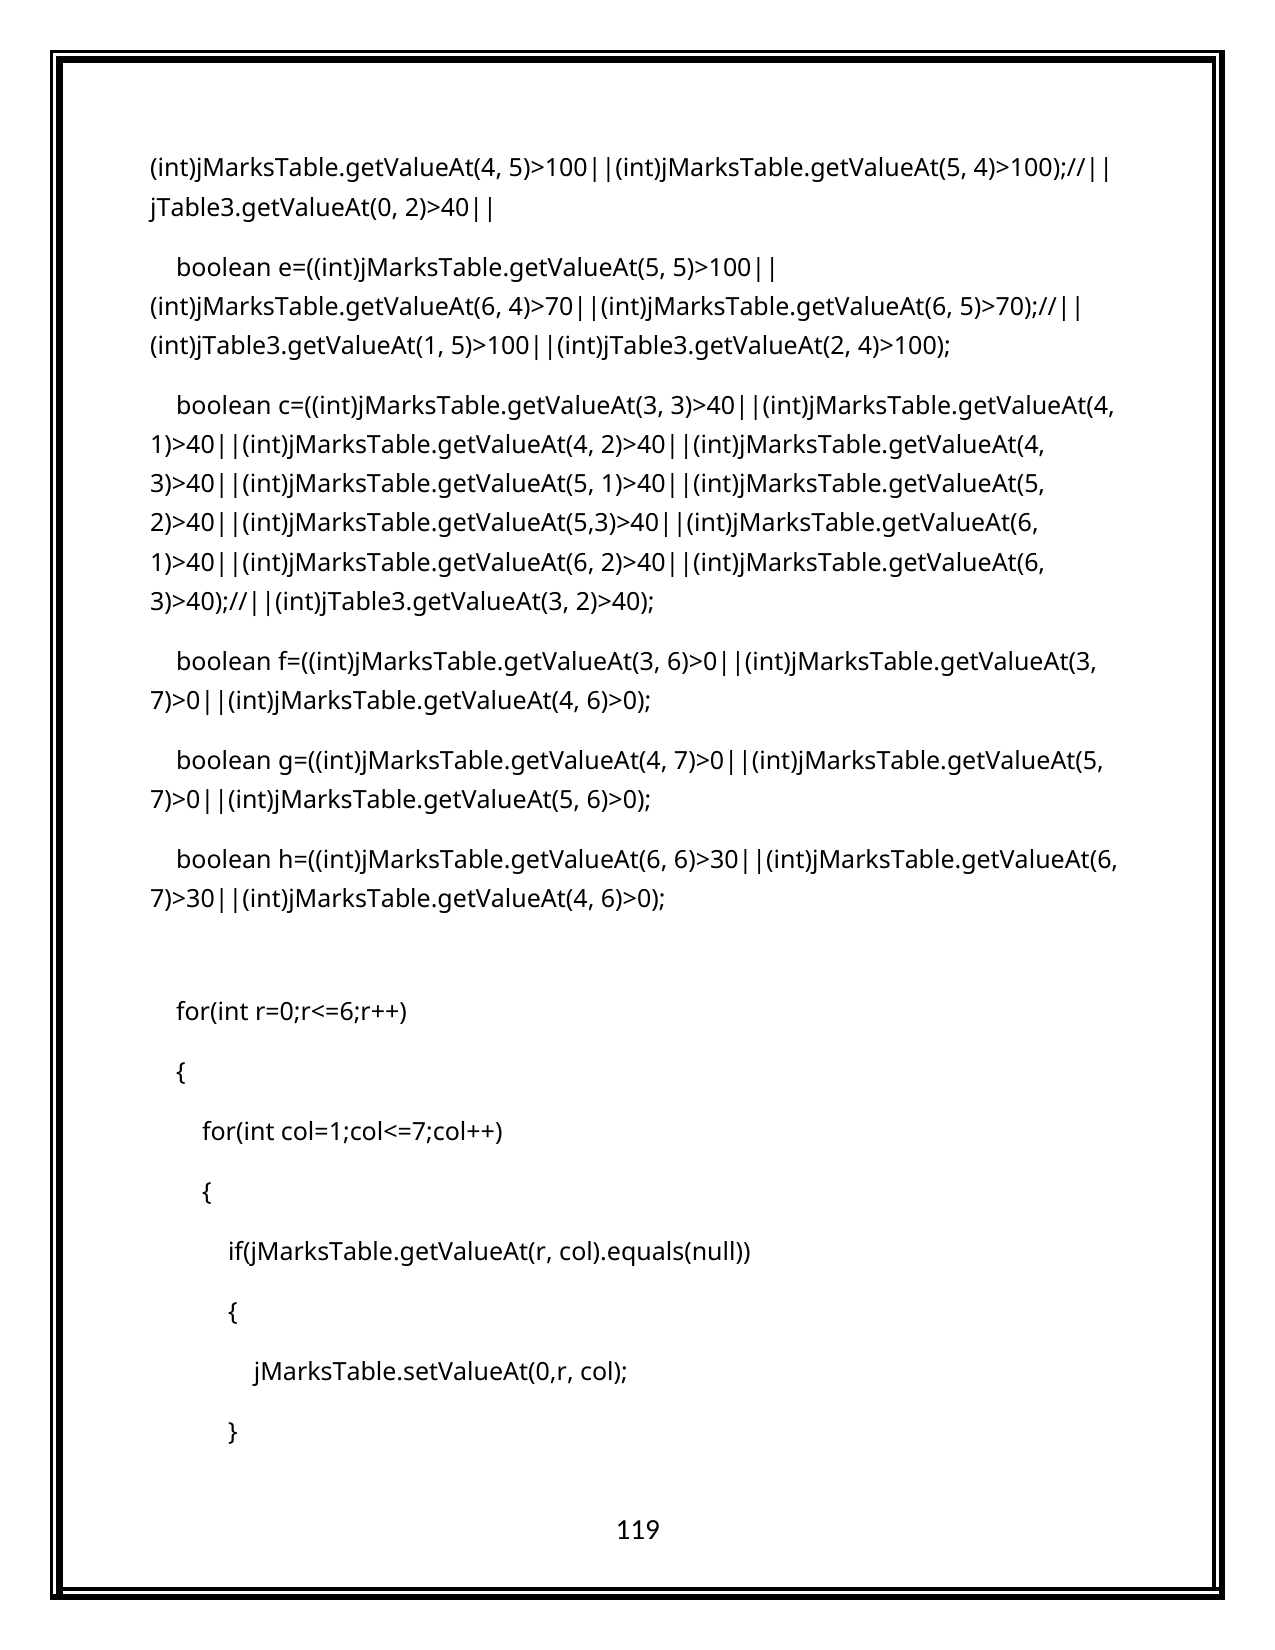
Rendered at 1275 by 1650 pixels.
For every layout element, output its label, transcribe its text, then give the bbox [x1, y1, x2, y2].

text for(int r=0;r<=6;r++) [150, 994, 1125, 1028]
text if(jMarksTable.getValueAt(r, col).equals(null)) [150, 1234, 1125, 1268]
text boolean h=((int)jMarksTable.getValueAt(6, 6)>30||(int)jMarksTable.getValueAt(6, 7)>30||(int)jMarksTable.getValueAt(4, 6)>0); [150, 842, 1125, 915]
text boolean e=((int)jMarksTable.getValueAt(5, 5)>100||(int)jMarksTable.getValueAt(6, 4)>70||(int)jMarksTable.getValueAt(6, 5)>70);//||(int)jTable3.getValueAt(1, 5)>100||(int)jTable3.getValueAt(2, 4)>100); [150, 249, 1125, 362]
text { [150, 1174, 1125, 1208]
text boolean g=((int)jMarksTable.getValueAt(4, 7)>0||(int)jMarksTable.getValueAt(5, 7)>0||(int)jMarksTable.getValueAt(5, 6)>0); [150, 742, 1125, 816]
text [150, 150, 1125, 223]
text } [150, 1414, 1125, 1448]
text jMarksTable.setValueAt(0,r, col); [150, 1354, 1125, 1388]
text boolean f=((int)jMarksTable.getValueAt(3, 6)>0||(int)jMarksTable.getValueAt(3, 7)>0||(int)jMarksTable.getValueAt(4, 6)>0); [150, 643, 1125, 717]
text for(int col=1;col<=7;col++) [150, 1114, 1125, 1148]
text { [150, 1054, 1125, 1088]
text boolean c=((int)jMarksTable.getValueAt(3, 3)>40||(int)jMarksTable.getValueAt(4, 1)>40||(int)jMarksTable.getValueAt(4, 2)>40||(int)jMarksTable.getValueAt(4, 3)>40||(int)jMarksTable.getValueAt(5, 1)>40||(int)jMarksTable.getValueAt(5, 2)>40||(int)jMarksTable.getValueAt(5,3)>40||(int)jMarksTable.getValueAt(6, 1)>40||(int)jMarksTable.getValueAt(6, 2)>40||(int)jMarksTable.getValueAt(6, 3)>40);//||(int)jTable3.getValueAt(3, 2)>40); [150, 387, 1125, 617]
text { [150, 1294, 1125, 1328]
